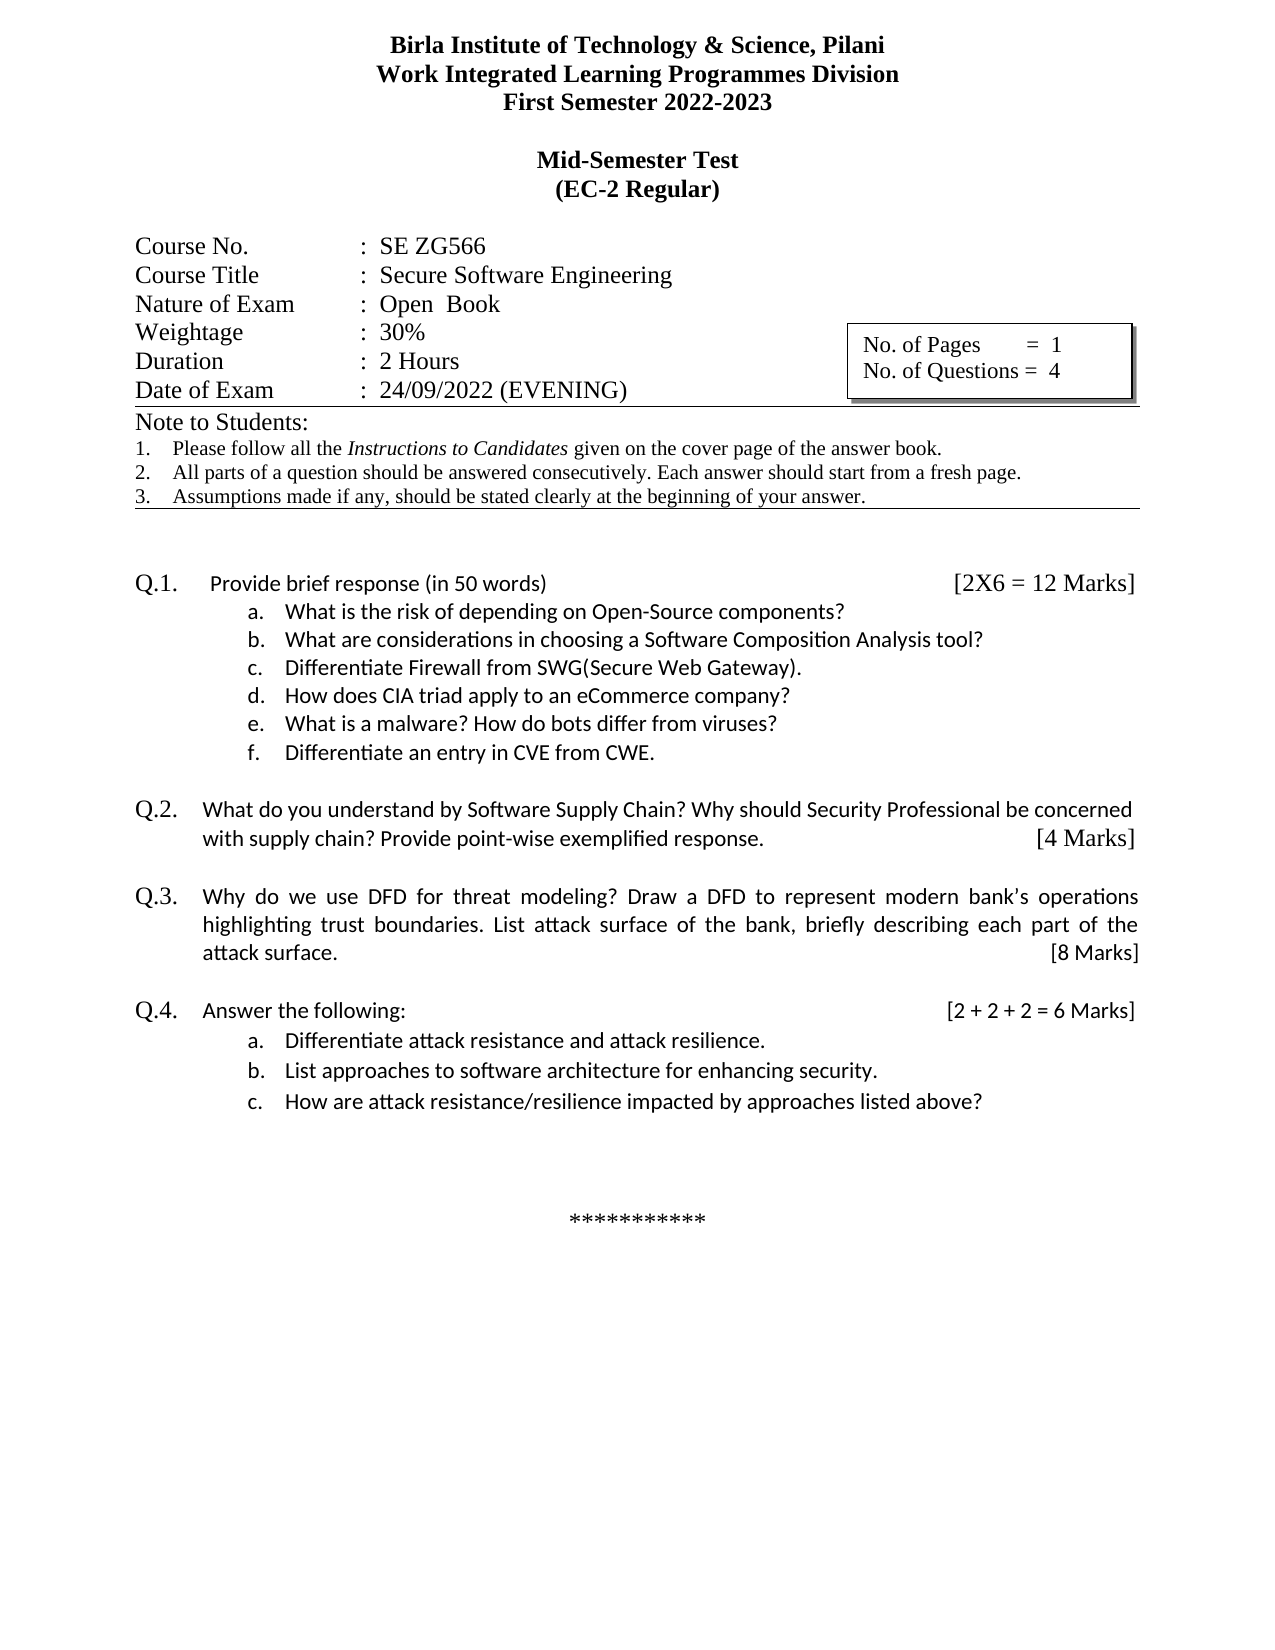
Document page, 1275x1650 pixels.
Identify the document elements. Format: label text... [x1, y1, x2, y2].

list How are attack resistance/resilience impacted by approaches listed above? [247, 1087, 1140, 1115]
text Weightage : 30% [135, 317, 1140, 346]
list Answer the following: [2 + 2 + 2 = 6 Marks] [135, 995, 1140, 1024]
text First Semester 2022-2023 [135, 87, 1140, 116]
text Date of Exam : 24/09/2022 (EVENING) [135, 375, 1140, 406]
list What do you understand by Software Supply Chain? Why should Security Professional be concerned with supply chain? Provide point-wise exemplified response. [4 Marks] [135, 794, 1140, 852]
list List approaches to software architecture for enhancing security. [247, 1057, 1140, 1085]
list Assumptions made if any, should be stated clearly at the beginning of your answer. [135, 484, 1140, 508]
list All parts of a question should be answered consecutively. Each answer should start from a fresh page. [135, 460, 1140, 484]
list Differentiate attack resistance and attack resilience. [247, 1026, 1140, 1054]
text Course Title : Secure Software Engineering [135, 260, 1140, 289]
list *********** [135, 1207, 1140, 1236]
list Please follow all the Instructions to Candidates given on the cover page of the answer book. [135, 436, 1140, 460]
list Differentiate Firewall from SWG(Secure Web Gateway). [247, 653, 1140, 682]
list What are considerations in choosing a Software Composition Analysis tool? [247, 626, 1140, 653]
text Note to Students: [135, 407, 1140, 436]
text Duration : 2 Hours [135, 346, 847, 375]
text Work Integrated Learning Programmes Division [135, 59, 1140, 87]
text Birla Institute of Technology & Science, Pilani [135, 30, 1140, 59]
list What is a malware? How do bots differ from viruses? [247, 709, 1140, 738]
list How does CIA triad apply to an eCommerce company? [247, 682, 1140, 709]
text Nature of Exam : Open Book [135, 289, 1140, 317]
list Provide brief response (in 50 words) [2X6 = 12 Marks] [135, 568, 1140, 597]
text (EC-2 Regular) [135, 174, 1140, 202]
list Why do we use DFD for threat modeling? Draw a DFD to represent modern bank’s operations highlighting trust boundaries. List attack surface of the bank, briefly describing each part of the attack surface. [8 Marks] [135, 881, 1140, 966]
list Differentiate an entry in CVE from CWE. [247, 738, 1140, 766]
text Course No. : SE ZG566 [135, 231, 1140, 260]
list What is the risk of depending on Open-Source components? [247, 597, 1140, 626]
text Mid-Semester Test [135, 145, 1140, 174]
